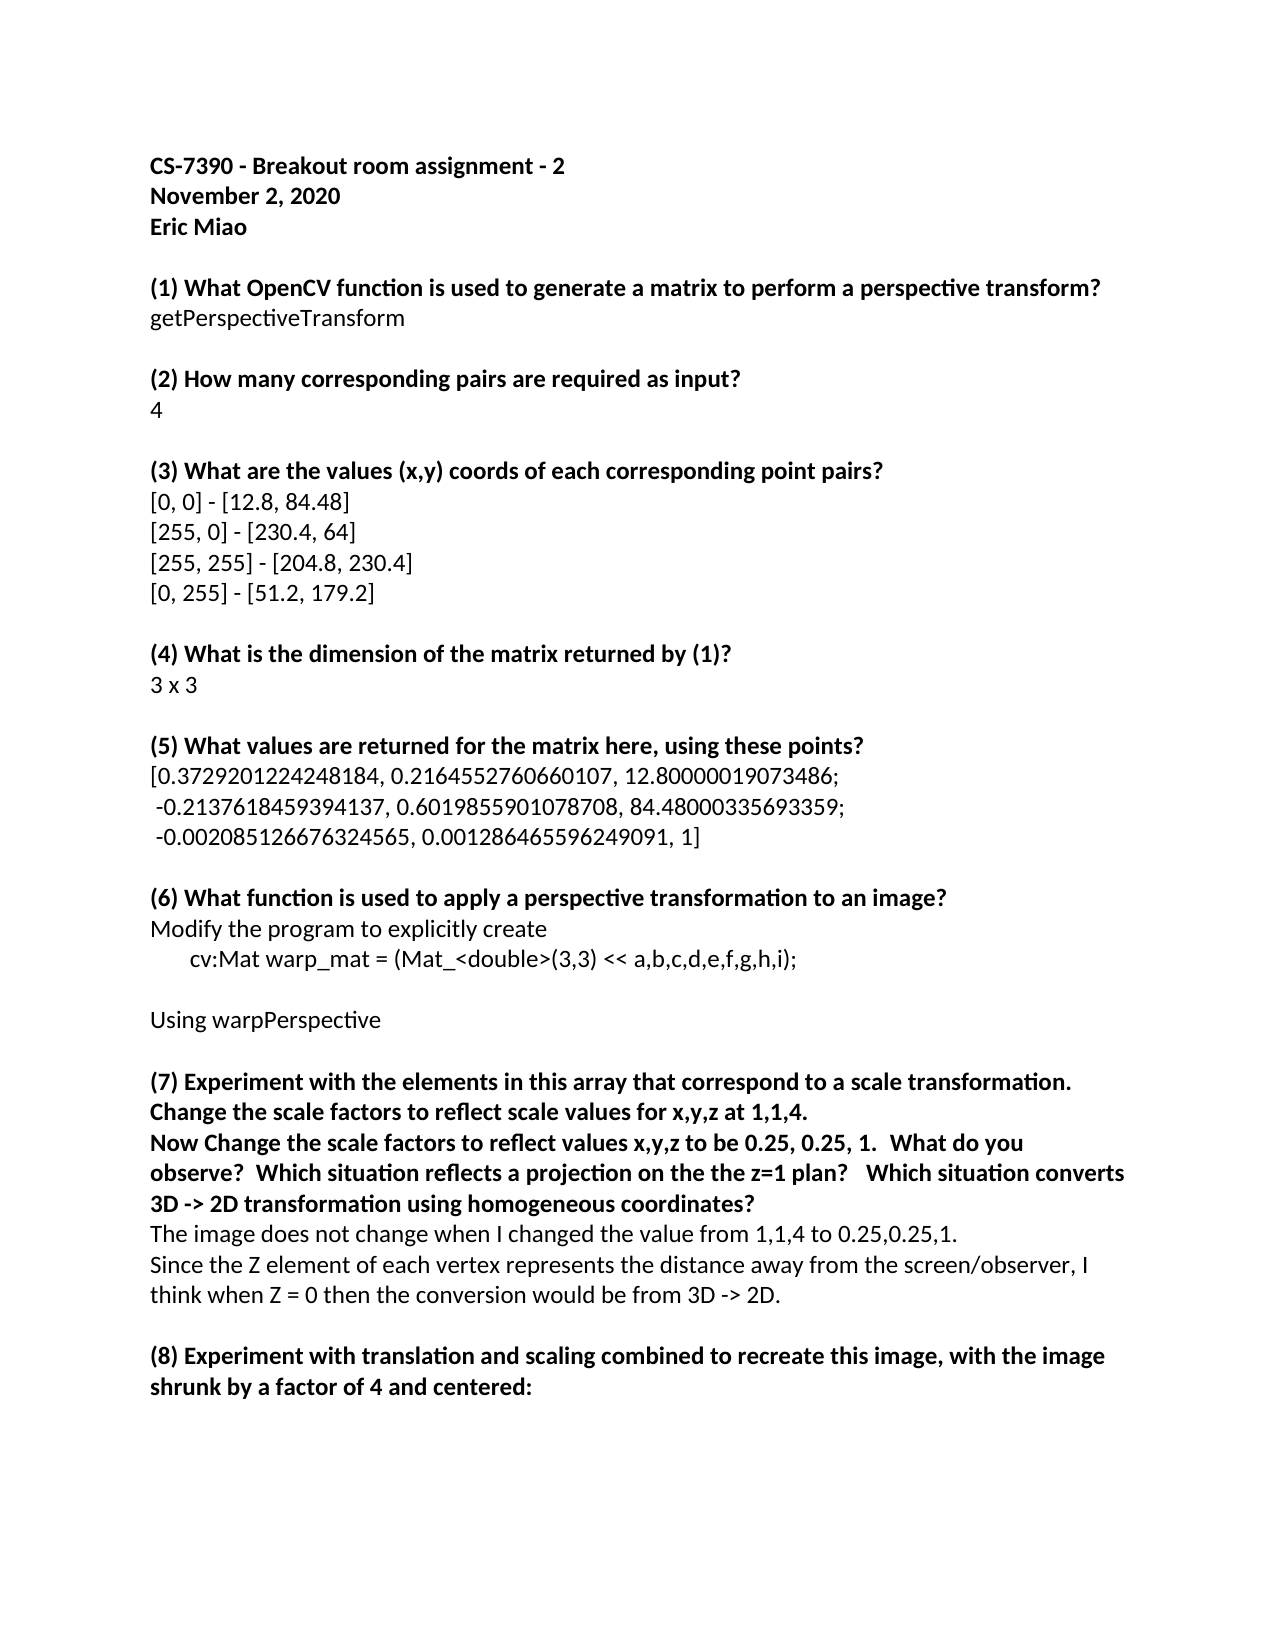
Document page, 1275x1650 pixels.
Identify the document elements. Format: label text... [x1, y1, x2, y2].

text November 2, 2020 [150, 181, 1125, 211]
text Using warpPerspective [150, 1004, 1125, 1035]
text Now Change the scale factors to reflect values x,y,z to be 0.25, 0.25, 1. What do you observe? Which situation reflects a projection on the the z=1 plan? Which situation converts 3D -> 2D transformation using homogeneous coordinates? [150, 1127, 1125, 1218]
text [255, 0] - [230.4, 64] [150, 516, 1125, 547]
text (2) How many corresponding pairs are required as input? [150, 364, 1125, 394]
text [255, 255] - [204.8, 230.4] [150, 547, 1125, 577]
text Since the Z element of each vertex represents the distance away from the screen/observer, I think when Z = 0 then the conversion would be from 3D -> 2D. [150, 1249, 1125, 1310]
text (6) What function is used to apply a perspective transformation to an image? [150, 882, 1125, 913]
text cv:Mat warp_mat = (Mat_<double>(3,3) << a,b,c,d,e,f,g,h,i); [150, 943, 1125, 974]
text (1) What OpenCV function is used to generate a matrix to perform a perspective transform? [150, 272, 1125, 303]
text 3 x 3 [150, 669, 1125, 699]
text 4 [150, 394, 1125, 425]
text [0.3729201224248184, 0.2164552760660107, 12.80000019073486; [150, 760, 1125, 791]
text (7) Experiment with the elements in this array that correspond to a scale transformation. Change the scale factors to reflect scale values for x,y,z at 1,1,4. [150, 1066, 1125, 1127]
text (8) Experiment with translation and scaling combined to recreate this image, with the image shrunk by a factor of 4 and centered: [150, 1340, 1125, 1401]
text The image does not change when I changed the value from 1,1,4 to 0.25,0.25,1. [150, 1218, 1125, 1249]
text -0.2137618459394137, 0.6019855901078708, 84.48000335693359; [150, 791, 1125, 821]
text -0.002085126676324565, 0.001286465596249091, 1] [150, 821, 1125, 852]
text (4) What is the dimension of the matrix returned by (1)? [150, 638, 1125, 669]
text [0, 255] - [51.2, 179.2] [150, 577, 1125, 608]
text Modify the program to explicitly create [150, 913, 1125, 943]
text [0, 0] - [12.8, 84.48] [150, 486, 1125, 516]
text (5) What values are returned for the matrix here, using these points? [150, 730, 1125, 760]
text Eric Miao [150, 211, 1125, 242]
text CS-7390 - Breakout room assignment - 2 [150, 150, 1125, 181]
text getPerspectiveTransform [150, 303, 1125, 333]
text (3) What are the values (x,y) coords of each corresponding point pairs? [150, 455, 1125, 486]
